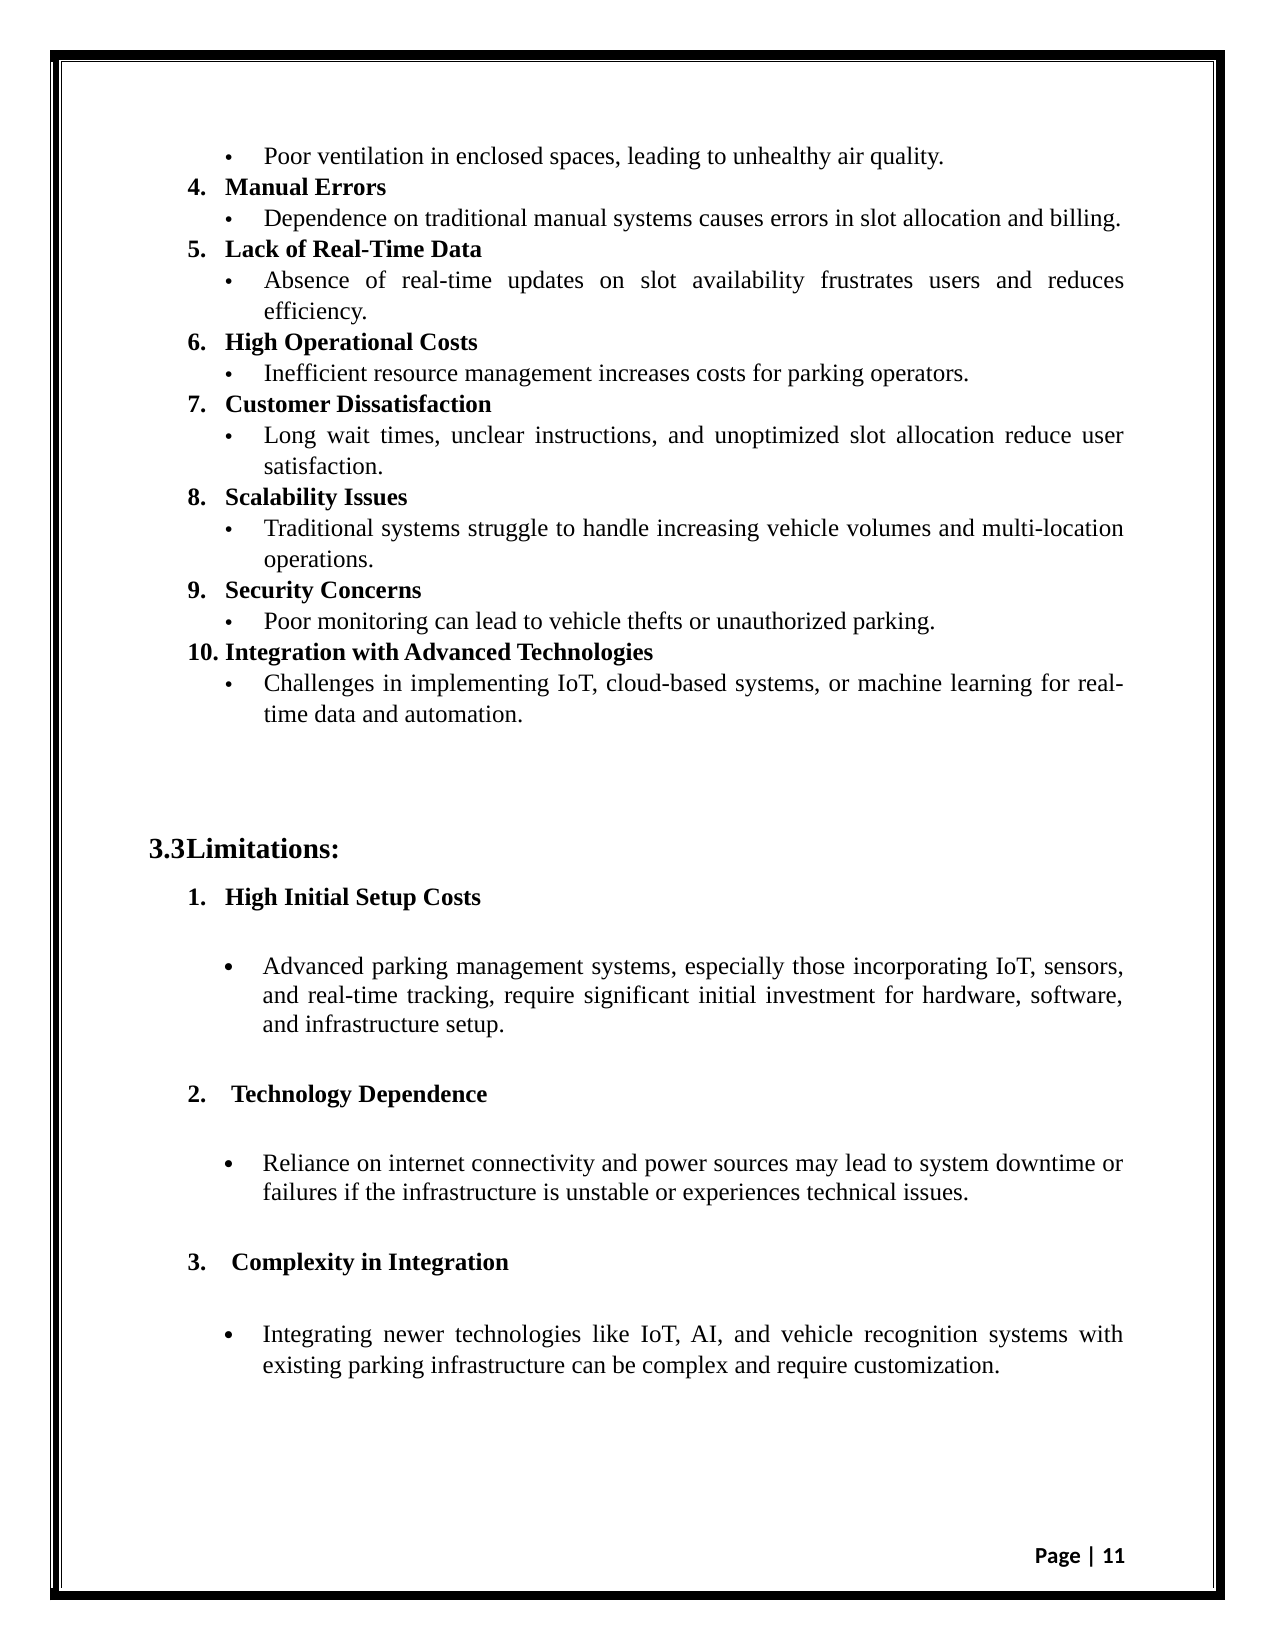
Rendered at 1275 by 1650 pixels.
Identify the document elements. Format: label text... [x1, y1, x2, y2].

list Customer Dissatisfaction [187, 389, 1125, 418]
list Dependence on traditional manual systems causes errors in slot allocation and billing. [225, 203, 1125, 232]
list Reliance on internet connectivity and power sources may lead to system downtime or failures if the infrastructure is unstable or experiences technical issues. [225, 1148, 1124, 1206]
list Lack of Real-Time Data [187, 234, 1125, 263]
list Long wait times, unclear instructions, and unoptimized slot allocation reduce user satisfaction. [225, 420, 1125, 480]
list Inefficient resource management increases costs for parking operators. [225, 358, 1125, 387]
list Complexity in Integration [187, 1247, 1124, 1276]
list High Initial Setup Costs [187, 882, 1124, 910]
list Scalability Issues [187, 482, 1125, 511]
list High Operational Costs [187, 327, 1125, 356]
list Integration with Advanced Technologies [187, 637, 1125, 666]
list Security Concerns [187, 575, 1125, 604]
list Traditional systems struggle to handle increasing vehicle volumes and multi-location operations. [225, 513, 1125, 573]
list Advanced parking management systems, especially those incorporating IoT, sensors, and real-time tracking, require significant initial investment for hardware, software, and infrastructure setup. [225, 951, 1124, 1038]
list Integrating newer technologies like IoT, AI, and vehicle recognition systems with existing parking infrastructure can be complex and require customization. [225, 1319, 1124, 1379]
list Manual Errors [187, 172, 1125, 201]
list Technology Dependence [187, 1079, 1124, 1107]
list Poor ventilation in enclosed spaces, leading to unhealthy air quality. [225, 141, 1125, 169]
list Challenges in implementing IoT, cloud-based systems, or machine learning for real-time data and automation. [225, 668, 1125, 728]
list Poor monitoring can lead to vehicle thefts or unauthorized parking. [225, 606, 1125, 635]
list Limitations: [148, 831, 1124, 864]
list Absence of real-time updates on slot availability frustrates users and reduces efficiency. [225, 265, 1125, 325]
